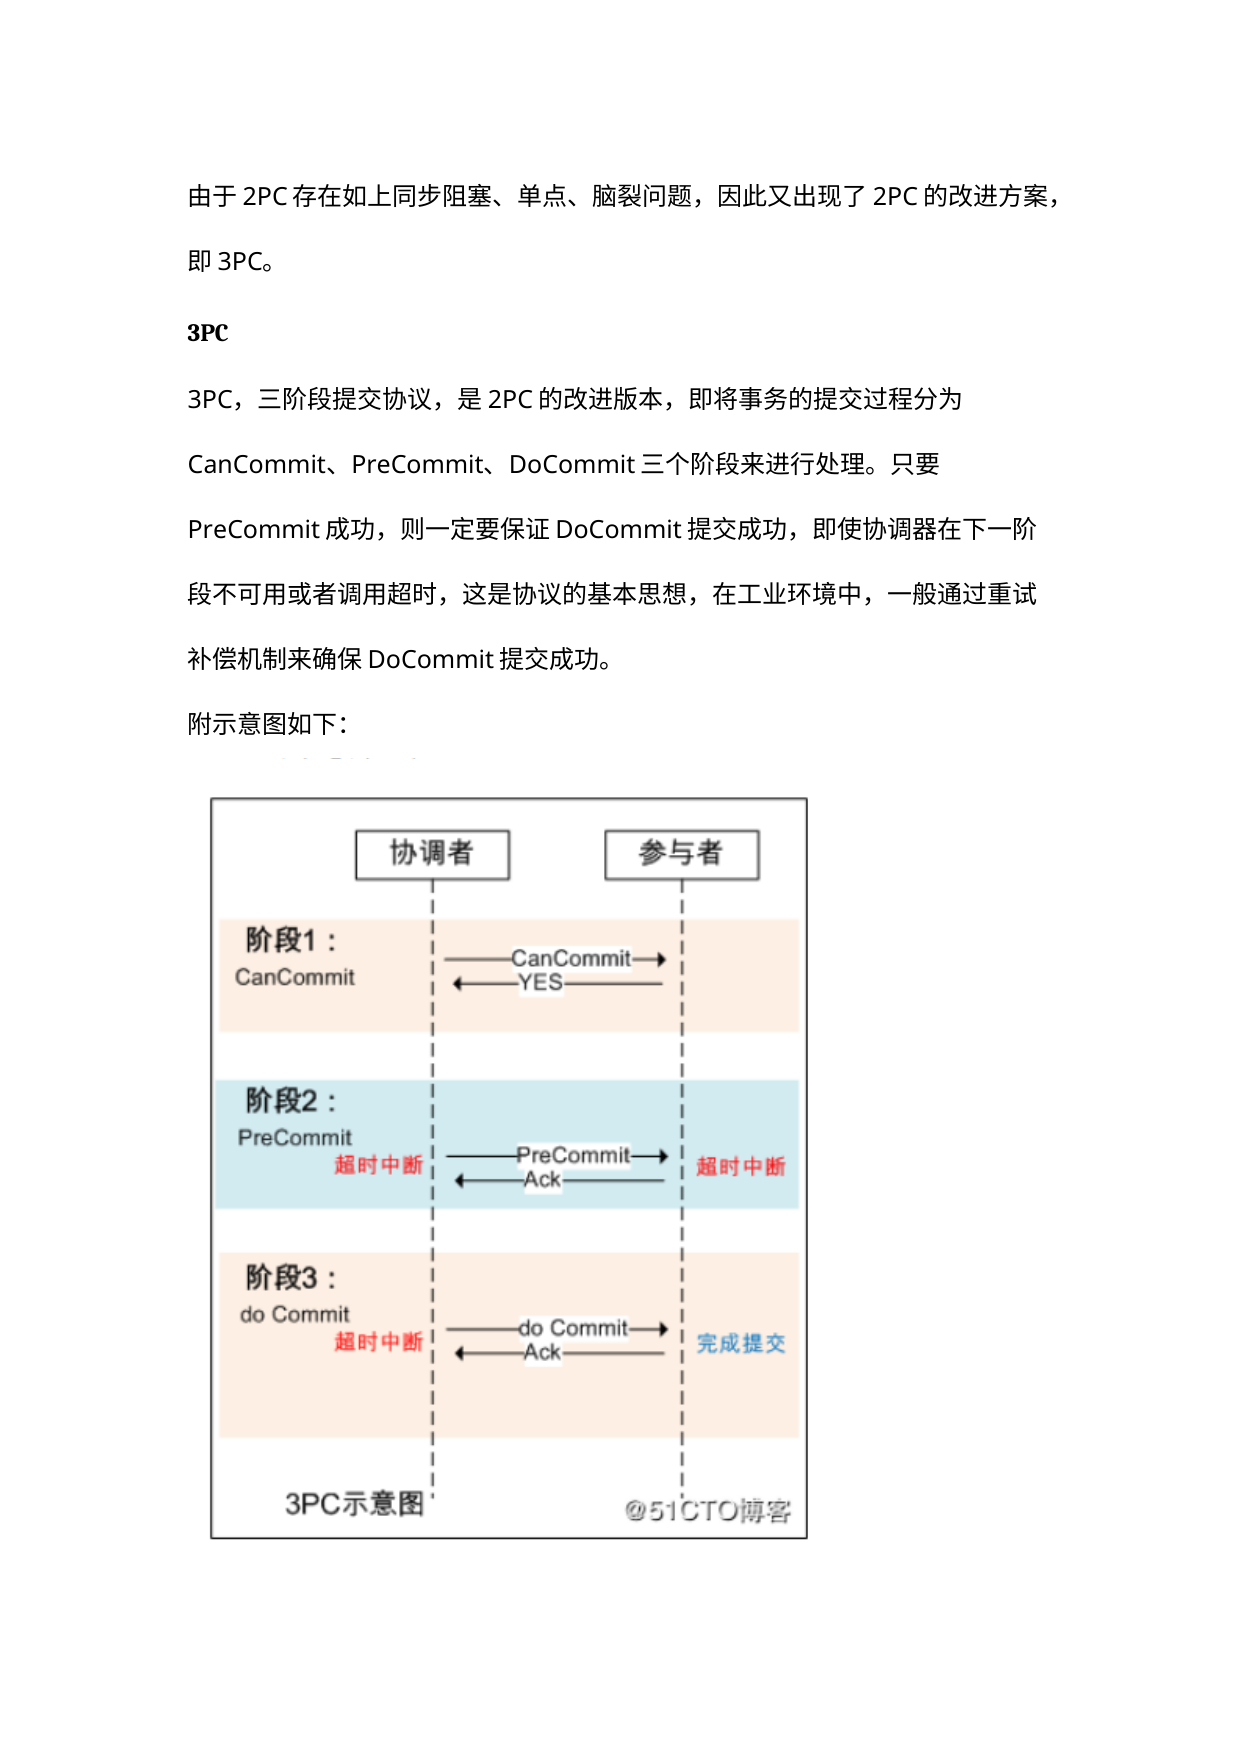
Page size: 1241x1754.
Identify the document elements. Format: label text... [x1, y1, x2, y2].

subtitle 3PC [187, 317, 1053, 349]
text 由于2PC存在如上同步阻塞、单点、脑裂问题，因此又出现了2PC的改进方案，即3PC。 [187, 162, 1053, 292]
picture [187, 758, 966, 1566]
text 3PC，三阶段提交协议，是2PC的改进版本，即将事务的提交过程分为CanCommit、PreCommit、DoCommit三个阶段来进行处理。只要PreCommit成功，则一定要保证DoCommit提交成功，即使协调器在下一阶段不可用或者调用超时，这是协议的基本思想，在工业环境中，一般通过重试补偿机制来确保DoCommit提交成功。 [187, 366, 1053, 691]
